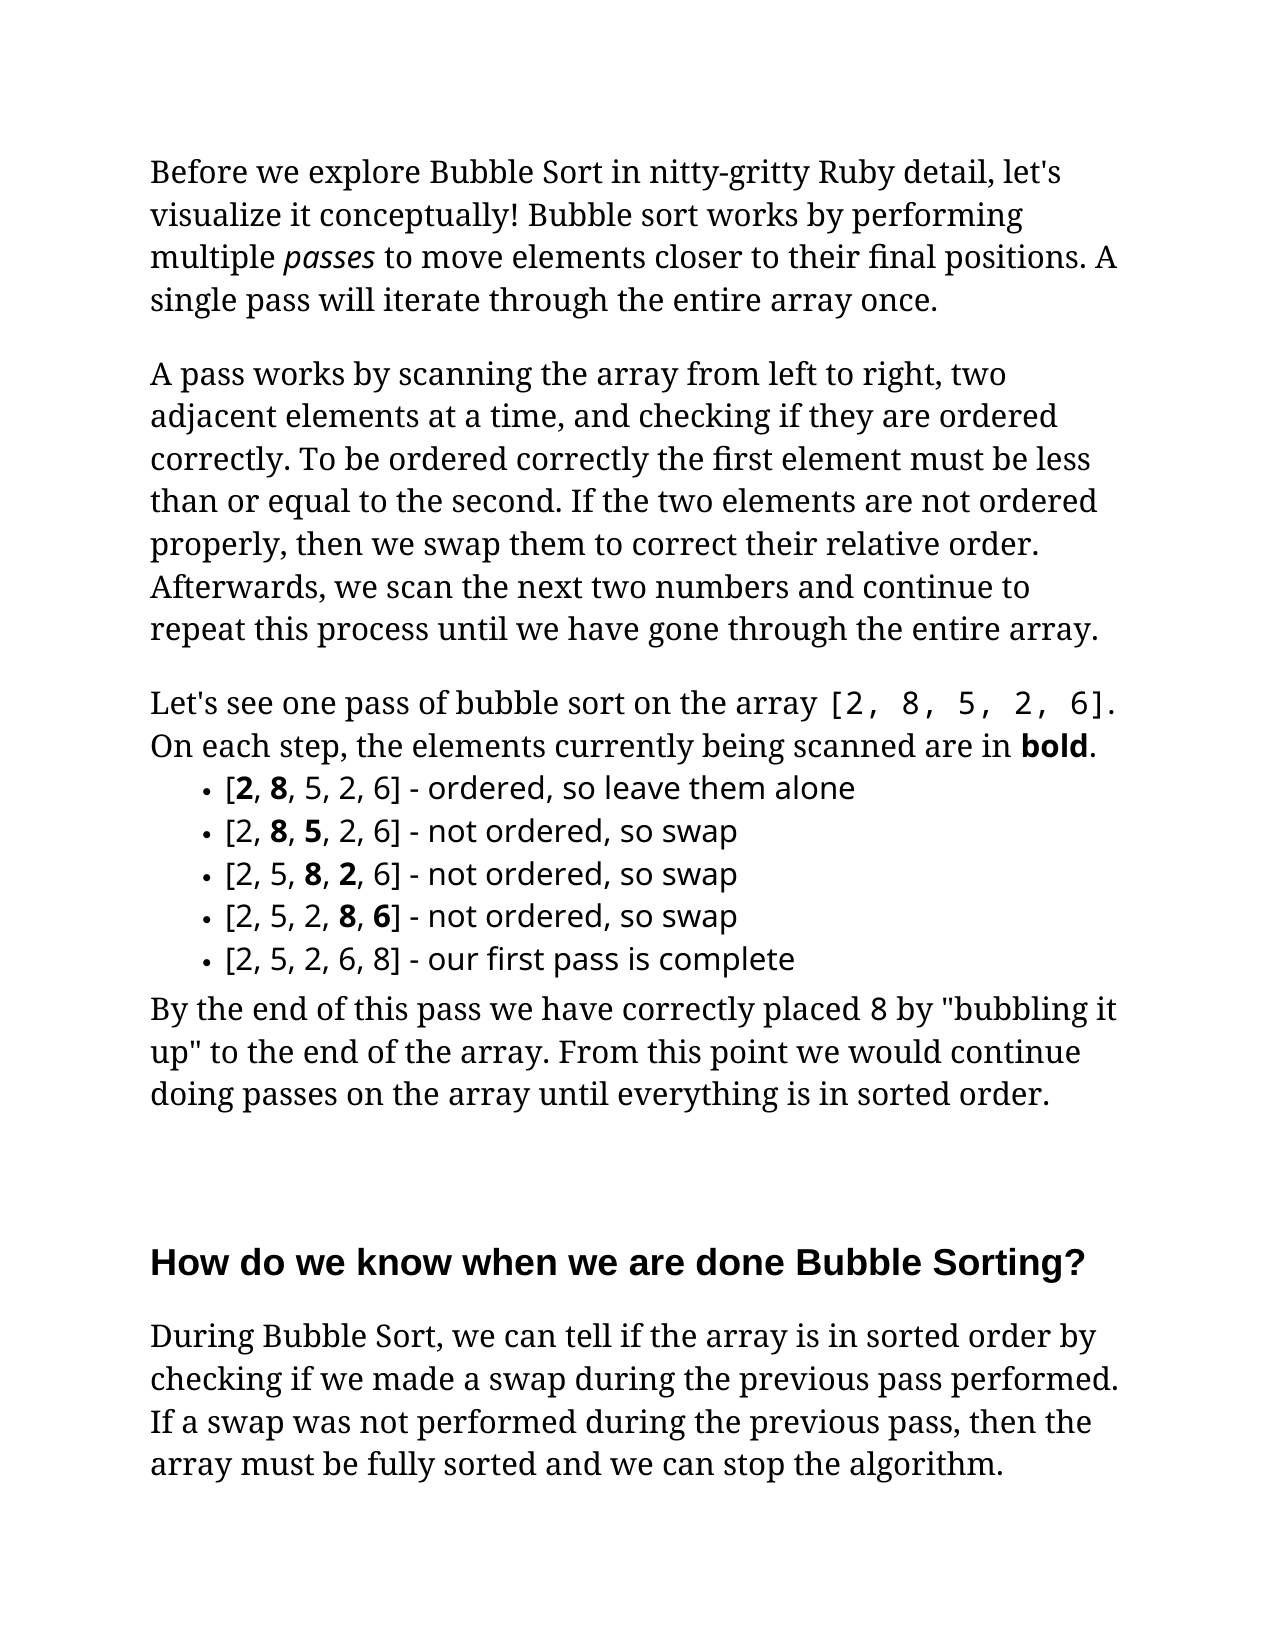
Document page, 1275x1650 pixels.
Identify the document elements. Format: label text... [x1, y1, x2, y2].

list [2, 8, 5, 2, 6] - not ordered, so swap [203, 809, 1125, 852]
list [2, 5, 2, 8, 6] - not ordered, so swap [203, 894, 1125, 937]
text Let's see one pass of bubble sort on the array [2, 8, 5, 2, 6]. On each step, the elements currently being scanned are in bold. [150, 681, 1125, 766]
text During Bubble Sort, we can tell if the array is in sorted order by checking if we made a swap during the previous pass performed. If a swap was not performed during the previous pass, then the array must be fully sorted and we can stop the algorithm. [150, 1314, 1125, 1485]
text Before we explore Bubble Sort in nitty-gritty Ruby detail, let's visualize it conceptually! Bubble sort works by performing multiple passes to move elements closer to their final positions. A single pass will iterate through the entire array once. [150, 150, 1125, 320]
list [2, 8, 5, 2, 6] - ordered, so leave them alone [203, 766, 1125, 809]
text A pass works by scanning the array from left to right, two adjacent elements at a time, and checking if they are ordered correctly. To be ordered correctly the first element must be less than or equal to the second. If the two elements are not ordered properly, then we swap them to correct their relative order. Afterwards, we scan the next two numbers and continue to repeat this process until we have gone through the entire array. [150, 352, 1125, 650]
text How do we know when we are done Bubble Sorting? [150, 1240, 1125, 1283]
list [2, 5, 2, 6, 8] - our first pass is complete [203, 937, 1125, 979]
text By the end of this pass we have correctly placed 8 by "bubbling it up" to the end of the array. From this point we would continue doing passes on the array until everything is in sorted order. [150, 987, 1125, 1115]
list [2, 5, 8, 2, 6] - not ordered, so swap [203, 852, 1125, 894]
